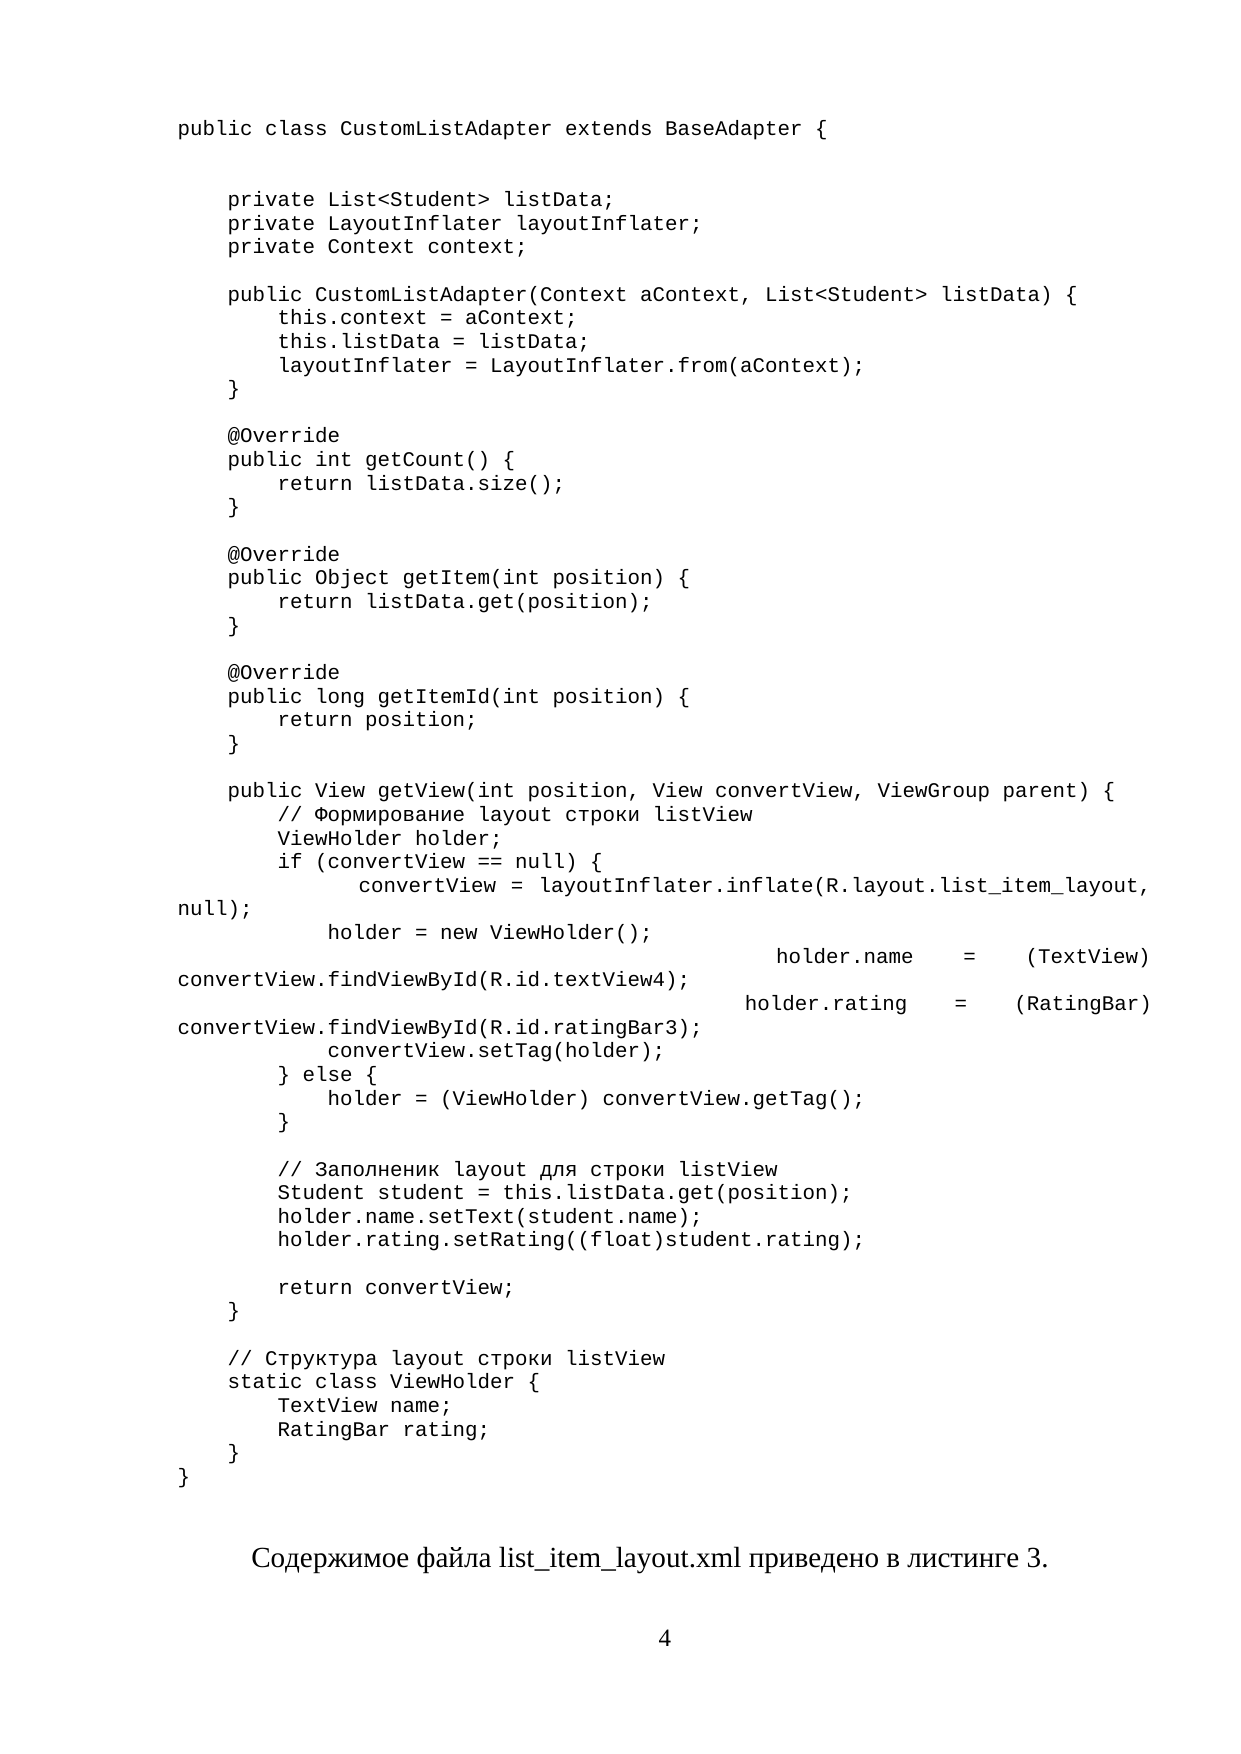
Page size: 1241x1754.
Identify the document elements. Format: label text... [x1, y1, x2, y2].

list } [177, 1300, 1152, 1324]
list this.context = aContext; [177, 307, 1152, 331]
list } [177, 378, 1152, 402]
list } [177, 496, 1152, 520]
list holder.rating.setRating((float)student.rating); [177, 1229, 1152, 1253]
list } [177, 1466, 1152, 1489]
list private LayoutInflater layoutInflater; [177, 213, 1152, 236]
list TextView name; [177, 1395, 1152, 1419]
list // Формирование layout строки listView [177, 804, 1152, 827]
list private List<Student> listData; [177, 189, 1152, 213]
list @Override [177, 662, 1152, 686]
list convertView.setTag(holder); [177, 1040, 1152, 1064]
list public int getCount() { [177, 449, 1152, 473]
list Student student = this.listData.get(position); [177, 1182, 1152, 1206]
list convertView = layoutInflater.inflate(R.layout.list_item_layout, null); [177, 875, 1152, 922]
list layoutInflater = LayoutInflater.from(aContext); [177, 354, 1152, 378]
list return convertView; [177, 1277, 1152, 1300]
list RatingBar rating; [177, 1419, 1152, 1442]
list @Override [177, 426, 1152, 449]
list return listData.size(); [177, 473, 1152, 496]
list } [177, 615, 1152, 638]
list if (convertView == null) { [177, 851, 1152, 875]
list return listData.get(position); [177, 591, 1152, 615]
list private Context context; [177, 236, 1152, 260]
list Содержимое файла list_item_layout.xml приведено в листинге 3. [177, 1540, 1152, 1573]
list public View getView(int position, View convertView, ViewGroup parent) { [177, 780, 1152, 804]
list // Структура layout строки listView [177, 1348, 1152, 1371]
list static class ViewHolder { [177, 1371, 1152, 1395]
list public Object getItem(int position) { [177, 567, 1152, 591]
list this.listData = listData; [177, 331, 1152, 354]
list holder.name.setText(student.name); [177, 1206, 1152, 1229]
list @Override [177, 544, 1152, 567]
list } [177, 1111, 1152, 1135]
list holder.rating = (RatingBar) convertView.findViewById(R.id.ratingBar3); [177, 993, 1152, 1040]
list } else { [177, 1064, 1152, 1088]
list } [177, 1442, 1152, 1466]
list // Заполненик layout для строки listView [177, 1158, 1152, 1182]
list holder = new ViewHolder(); [177, 922, 1152, 946]
list holder = (ViewHolder) convertView.getTag(); [177, 1088, 1152, 1111]
list return position; [177, 709, 1152, 733]
list public long getItemId(int position) { [177, 686, 1152, 709]
list public CustomListAdapter(Context aContext, List<Student> listData) { [177, 284, 1152, 307]
list holder.name = (TextView) convertView.findViewById(R.id.textView4); [177, 946, 1152, 993]
list public class CustomListAdapter extends BaseAdapter { [177, 118, 1152, 142]
list } [177, 733, 1152, 757]
list ViewHolder holder; [177, 827, 1152, 851]
